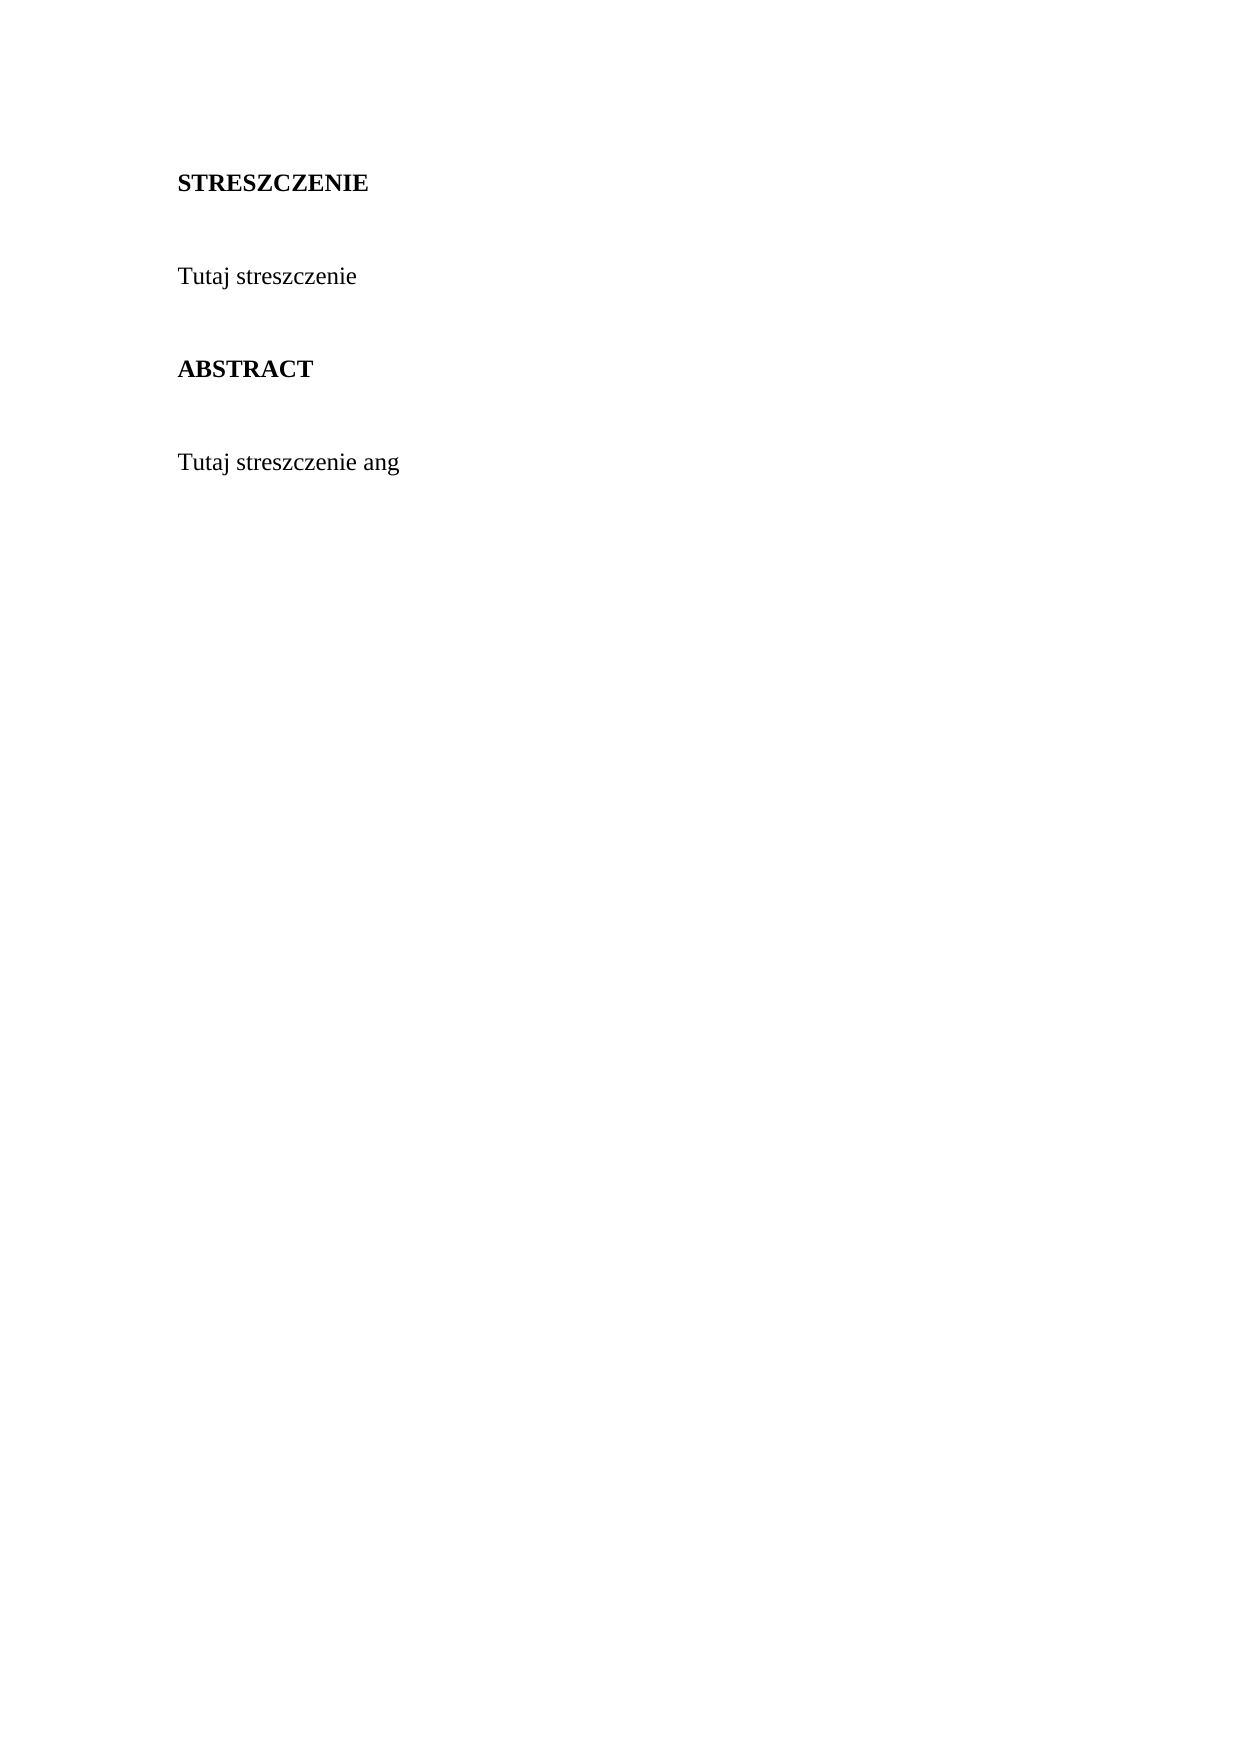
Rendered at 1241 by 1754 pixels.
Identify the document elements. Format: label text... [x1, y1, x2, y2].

text Abstract [177, 354, 1122, 383]
text Streszczenie [177, 168, 1122, 197]
text Tutaj streszczenie [177, 261, 1122, 290]
text Tutaj streszczenie ang [177, 447, 1122, 476]
